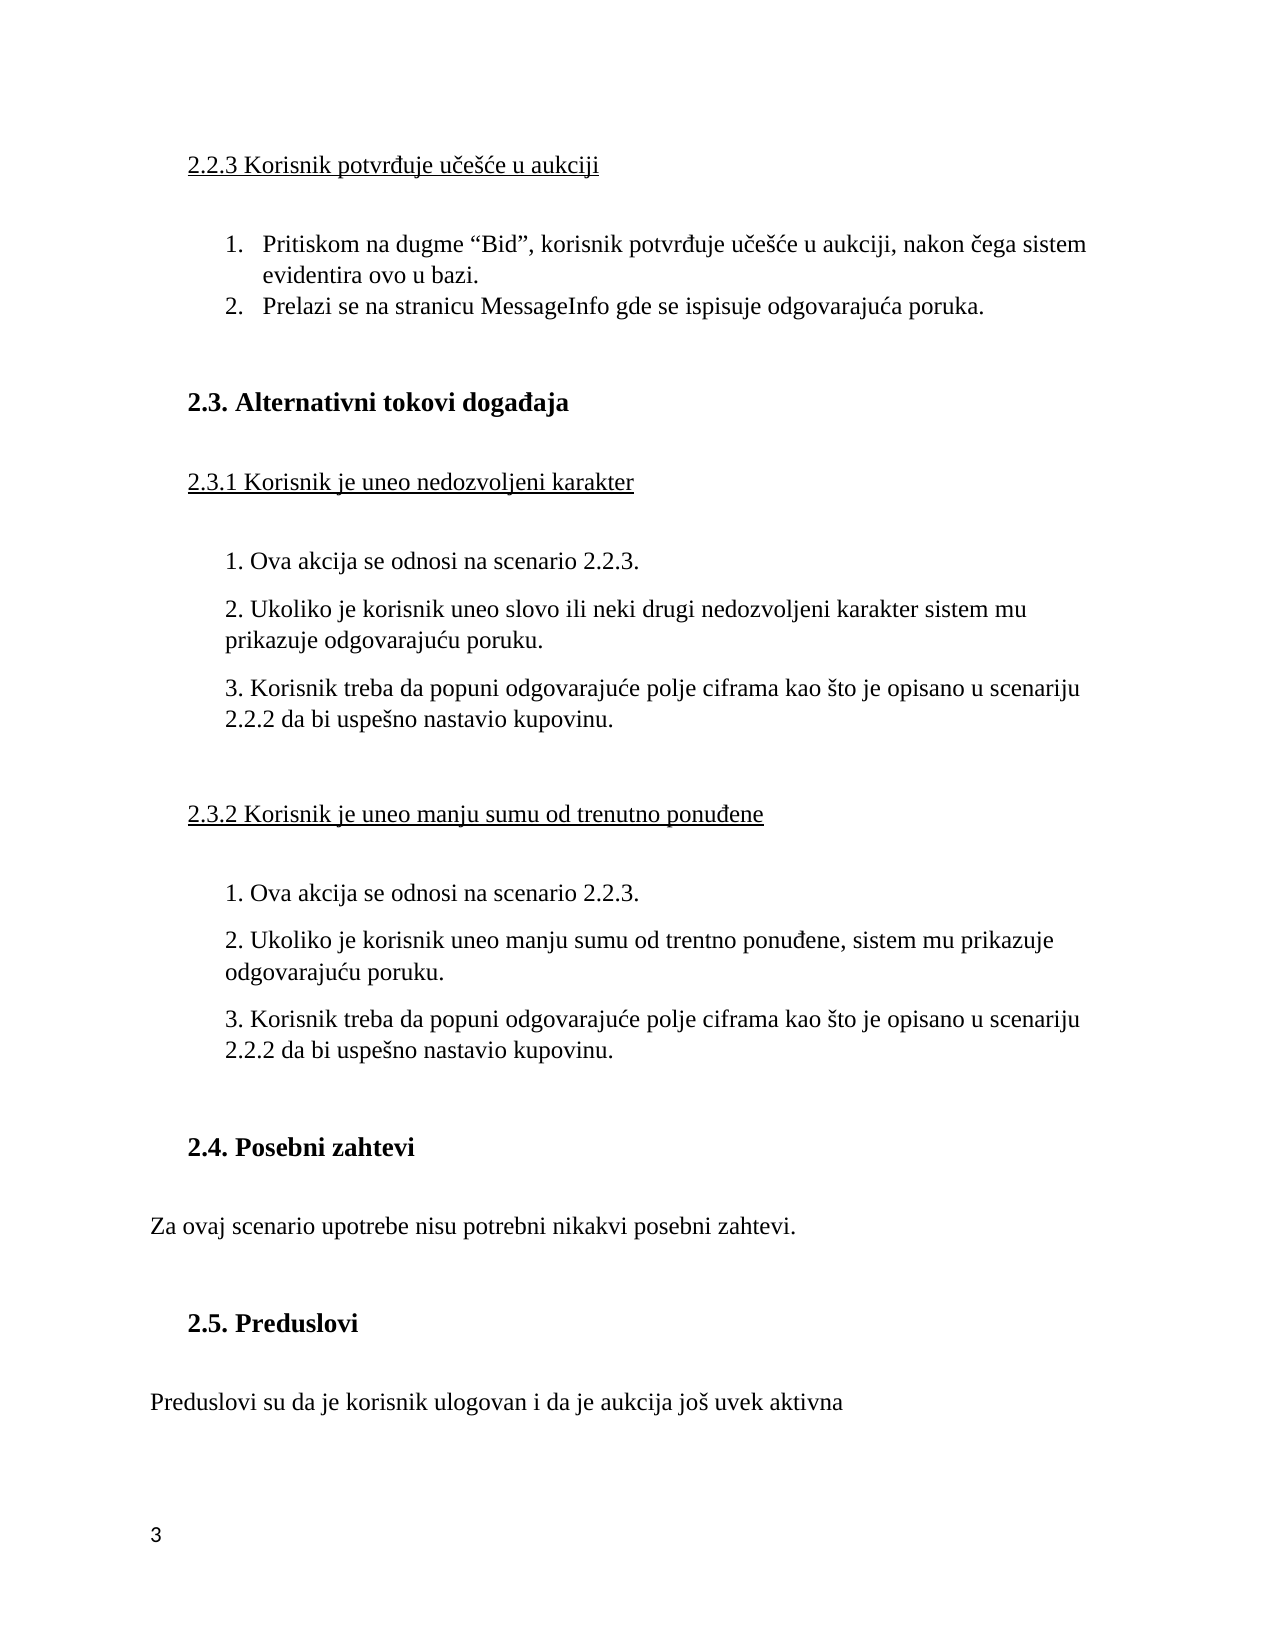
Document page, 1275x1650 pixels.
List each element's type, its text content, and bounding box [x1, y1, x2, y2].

text 1. Ova akcija se odnosi na scenario 2.2.3. [225, 546, 1125, 575]
subtitle 2.3.2 Korisnik je uneo manju sumu od trenutno ponuđene [150, 799, 1125, 828]
list Prelazi se na stranicu MessageInfo gde se ispisuje odgovarajuća poruka. [225, 291, 1125, 319]
text 2. Ukoliko je korisnik uneo manju sumu od trentno ponuđene, sistem mu prikazuje odgovarajuću poruku. [225, 926, 1125, 985]
text 2. Ukoliko je korisnik uneo slovo ili neki drugi nedozvoljeni karakter sistem mu prikazuje odgovarajuću poruku. [225, 594, 1125, 654]
subtitle 2.2.3 Korisnik potvrđuje učešće u aukciji [150, 150, 1125, 179]
list Pritiskom na dugme “Bid”, korisnik potvrđuje učešće u aukciji, nakon čega sistem evidentira ovo u bazi. [225, 229, 1125, 288]
text 3. Korisnik treba da popuni odgovarajuće polje ciframa kao što je opisano u scenariju 2.2.2 da bi uspešno nastavio kupovinu. [225, 1004, 1125, 1064]
text Preduslovi su da je korisnik ulogovan i da je aukcija još uvek aktivna [150, 1387, 1125, 1416]
text 3. Korisnik treba da popuni odgovarajuće polje ciframa kao što je opisano u scenariju 2.2.2 da bi uspešno nastavio kupovinu. [225, 673, 1125, 732]
text 1. Ova akcija se odnosi na scenario 2.2.3. [225, 878, 1125, 907]
subtitle Alternativni tokovi događaja [187, 386, 1125, 417]
subtitle 2.3.1 Korisnik je uneo nedozvoljeni karakter [150, 467, 1125, 496]
text Za ovaj scenario upotrebe nisu potrebni nikakvi posebni zahtevi. [150, 1211, 1125, 1240]
subtitle Posebni zahtevi [187, 1131, 1125, 1162]
subtitle Preduslovi [187, 1307, 1125, 1338]
